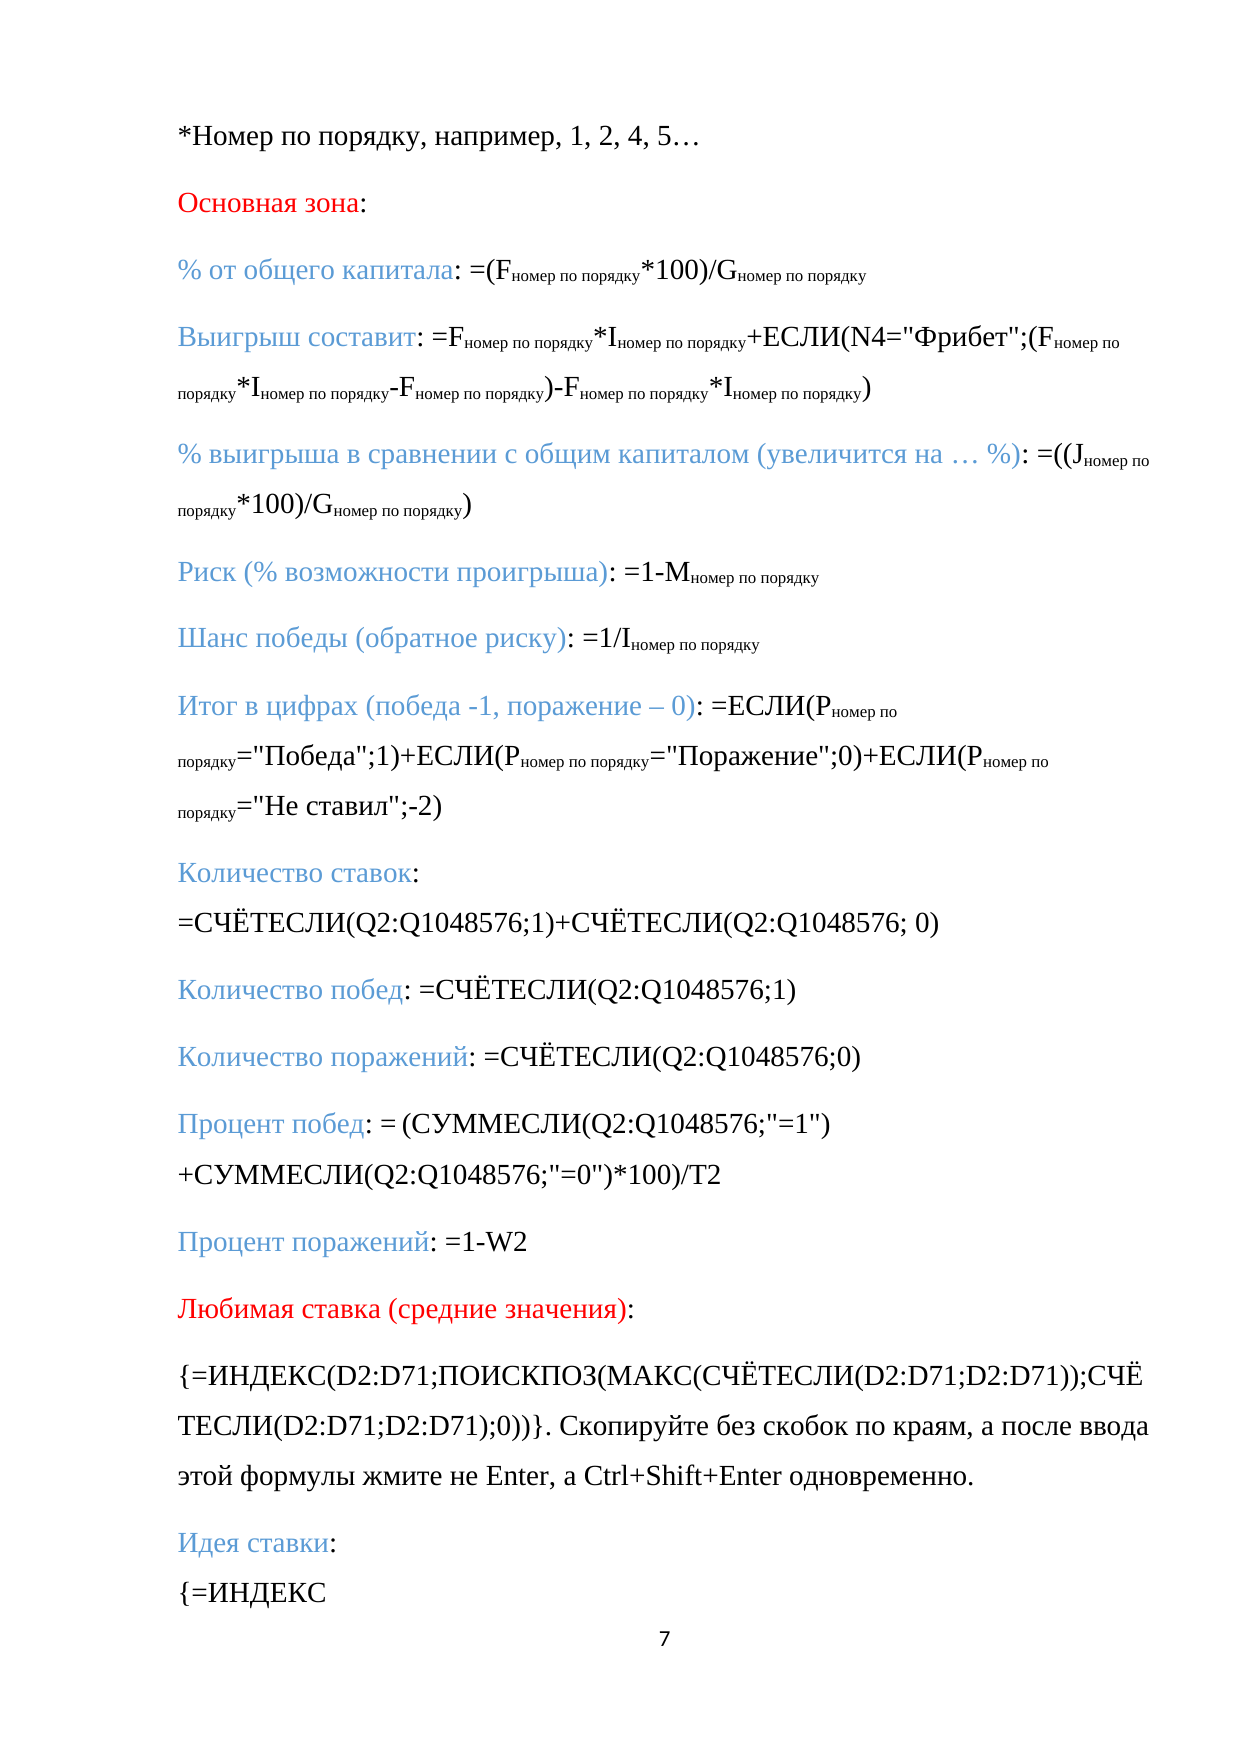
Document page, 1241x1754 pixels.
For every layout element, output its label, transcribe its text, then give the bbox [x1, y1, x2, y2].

text Количество ставок: =СЧЁТЕСЛИ(Q2:Q1048576;1)+СЧЁТЕСЛИ(Q2:Q1048576; 0) [177, 855, 1152, 939]
text Процент поражений: =1-W2 [177, 1224, 1152, 1257]
text {=ИНДЕКС(D2:D71;ПОИСКПОЗ(МАКС(СЧЁТЕСЛИ(D2:D71;D2:D71));СЧЁТЕСЛИ(D2:D71;D2:D71);0))}. Скопируйте без скобок по краям, а после ввода этой формулы жмите не Enter, а Ctrl+Shift+Enter одновременно. [177, 1358, 1152, 1492]
text Количество побед: =СЧЁТЕСЛИ(Q2:Q1048576;1) [177, 972, 1152, 1006]
text Итог в цифрах (победа -1, поражение – 0): =ЕСЛИ(Pномер по порядку="Победа";1)+ЕСЛИ(Pномер по порядку="Поражение";0)+ЕСЛИ(Pномер по порядку="Не ставил";-2) [177, 688, 1152, 822]
text Риск (% возможности проигрыша): =1-Mномер по порядку [177, 554, 1152, 587]
text Процент побед: = (СУММЕСЛИ(Q2:Q1048576;"=1")+СУММЕСЛИ(Q2:Q1048576;"=0")*100)/T2 [177, 1106, 1152, 1190]
text Шанс победы (обратное риску): =1/Iномер по порядку [177, 621, 1152, 654]
text % от общего капитала: =(Fномер по порядку*100)/Gномер по порядку [177, 252, 1152, 286]
text Выигрыш составит: =Fномер по порядку*Iномер по порядку+ЕСЛИ(N4="Фрибет";(Fномер по порядку*Iномер по порядку-Fномер по порядку)-Fномер по порядку*Iномер по порядку) [177, 319, 1152, 403]
text *Номер по порядку, например, 1, 2, 4, 5… [177, 118, 1152, 152]
text % выигрыша в сравнении с общим капиталом (увеличится на … %): =((Jномер по порядку*100)/Gномер по порядку) [177, 436, 1152, 520]
text Любимая ставка (средние значения): [177, 1291, 1152, 1324]
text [177, 1525, 1152, 1609]
text Основная зона: [177, 185, 1152, 219]
text Количество поражений: =СЧЁТЕСЛИ(Q2:Q1048576;0) [177, 1039, 1152, 1073]
